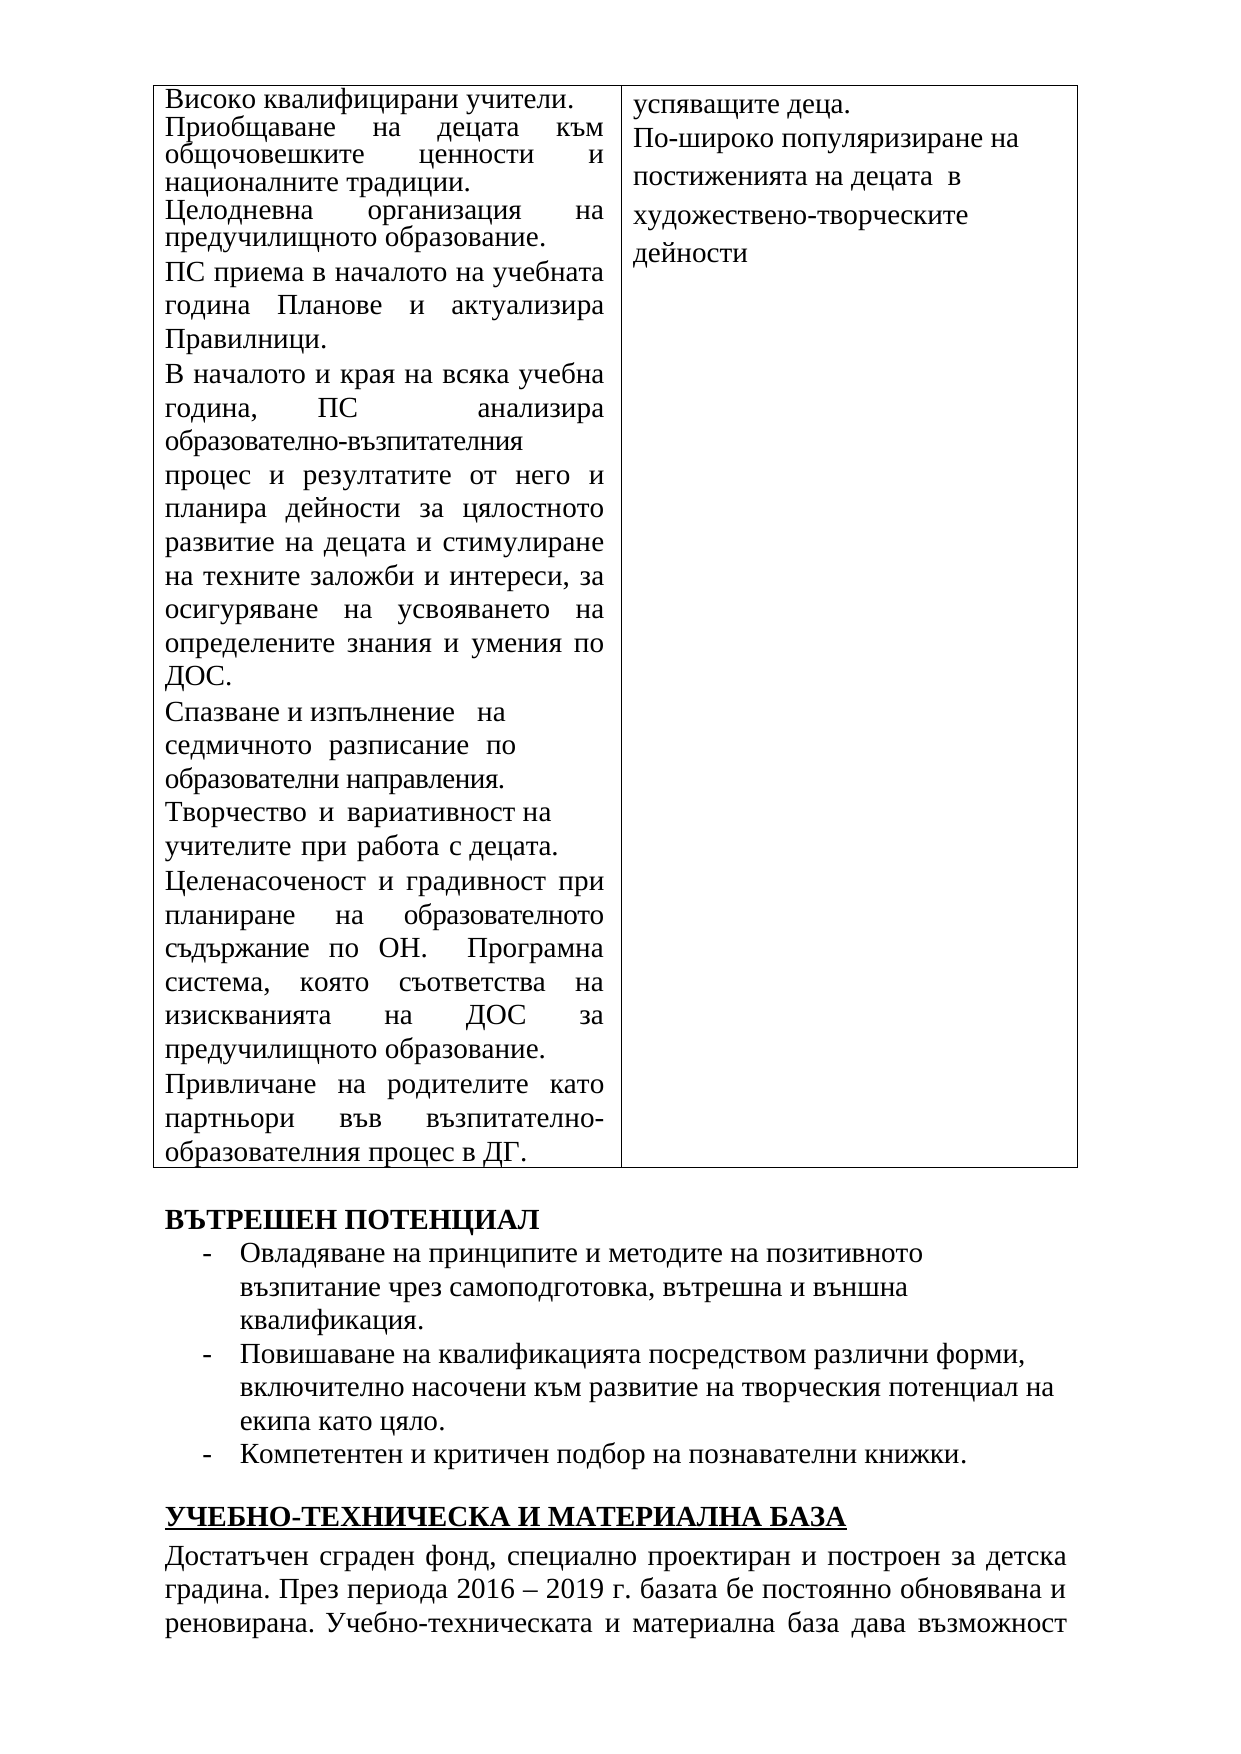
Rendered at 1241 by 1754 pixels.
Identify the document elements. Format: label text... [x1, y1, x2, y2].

list Овладяване на принципите и методите на позитивното възпитание чрез самоподготовка, вътрешна и външна квалификация. [202, 1235, 1067, 1336]
text ВЪТРЕШЕН ПОТЕНЦИАЛ [164, 1202, 1067, 1235]
list Компетентен и критичен подбор на познавателни книжки. [202, 1437, 1067, 1470]
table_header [154, 86, 621, 1167]
text УЧЕБНО-ТЕХНИЧЕСКА И МАТЕРИАЛНА БАЗА [164, 1499, 1067, 1533]
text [164, 1538, 1067, 1638]
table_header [622, 86, 1077, 1167]
list Повишаване на квалификацията посредством различни форми, включително насочени към развитие на творческия потенциал на екипа като цяло. [202, 1336, 1067, 1437]
